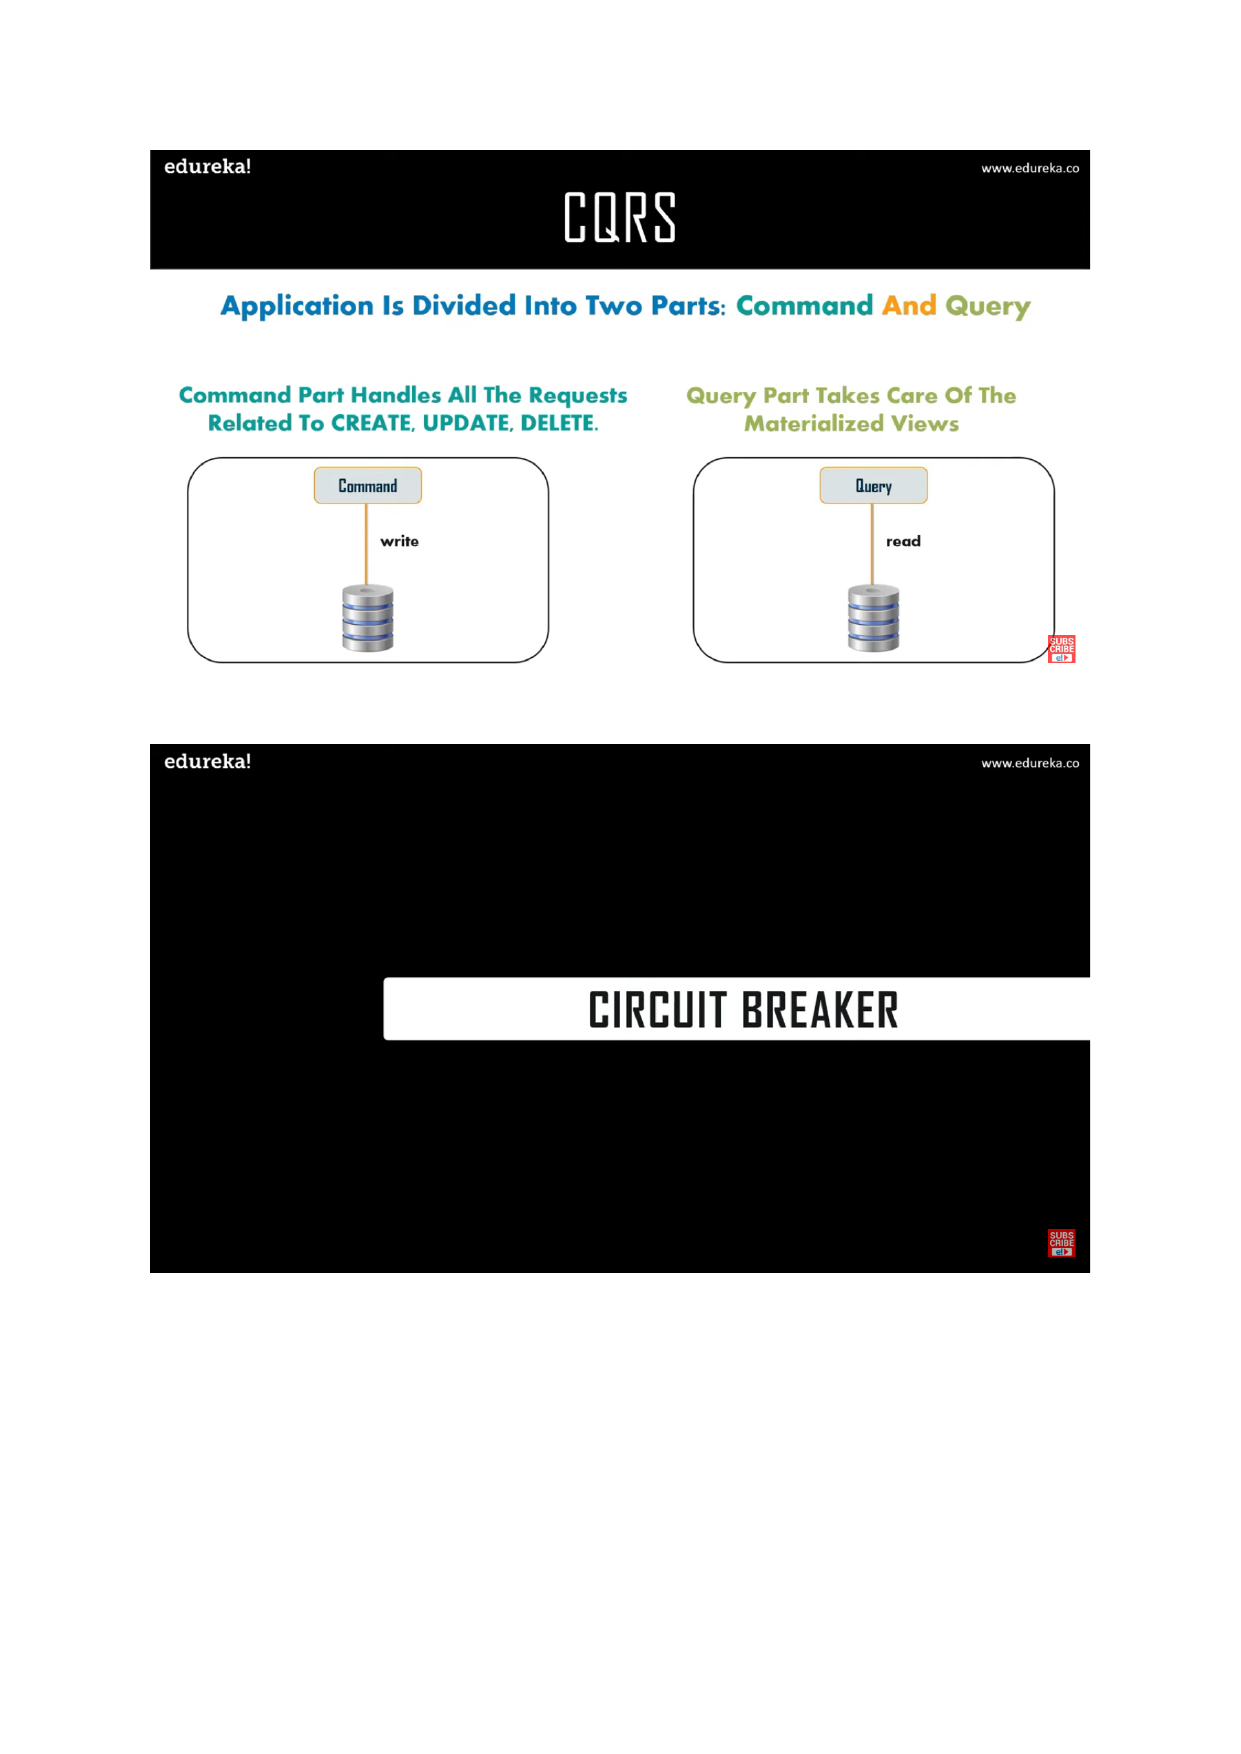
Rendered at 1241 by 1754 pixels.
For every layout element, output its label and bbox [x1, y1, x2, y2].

picture [150, 150, 1091, 679]
picture [150, 744, 1091, 1273]
